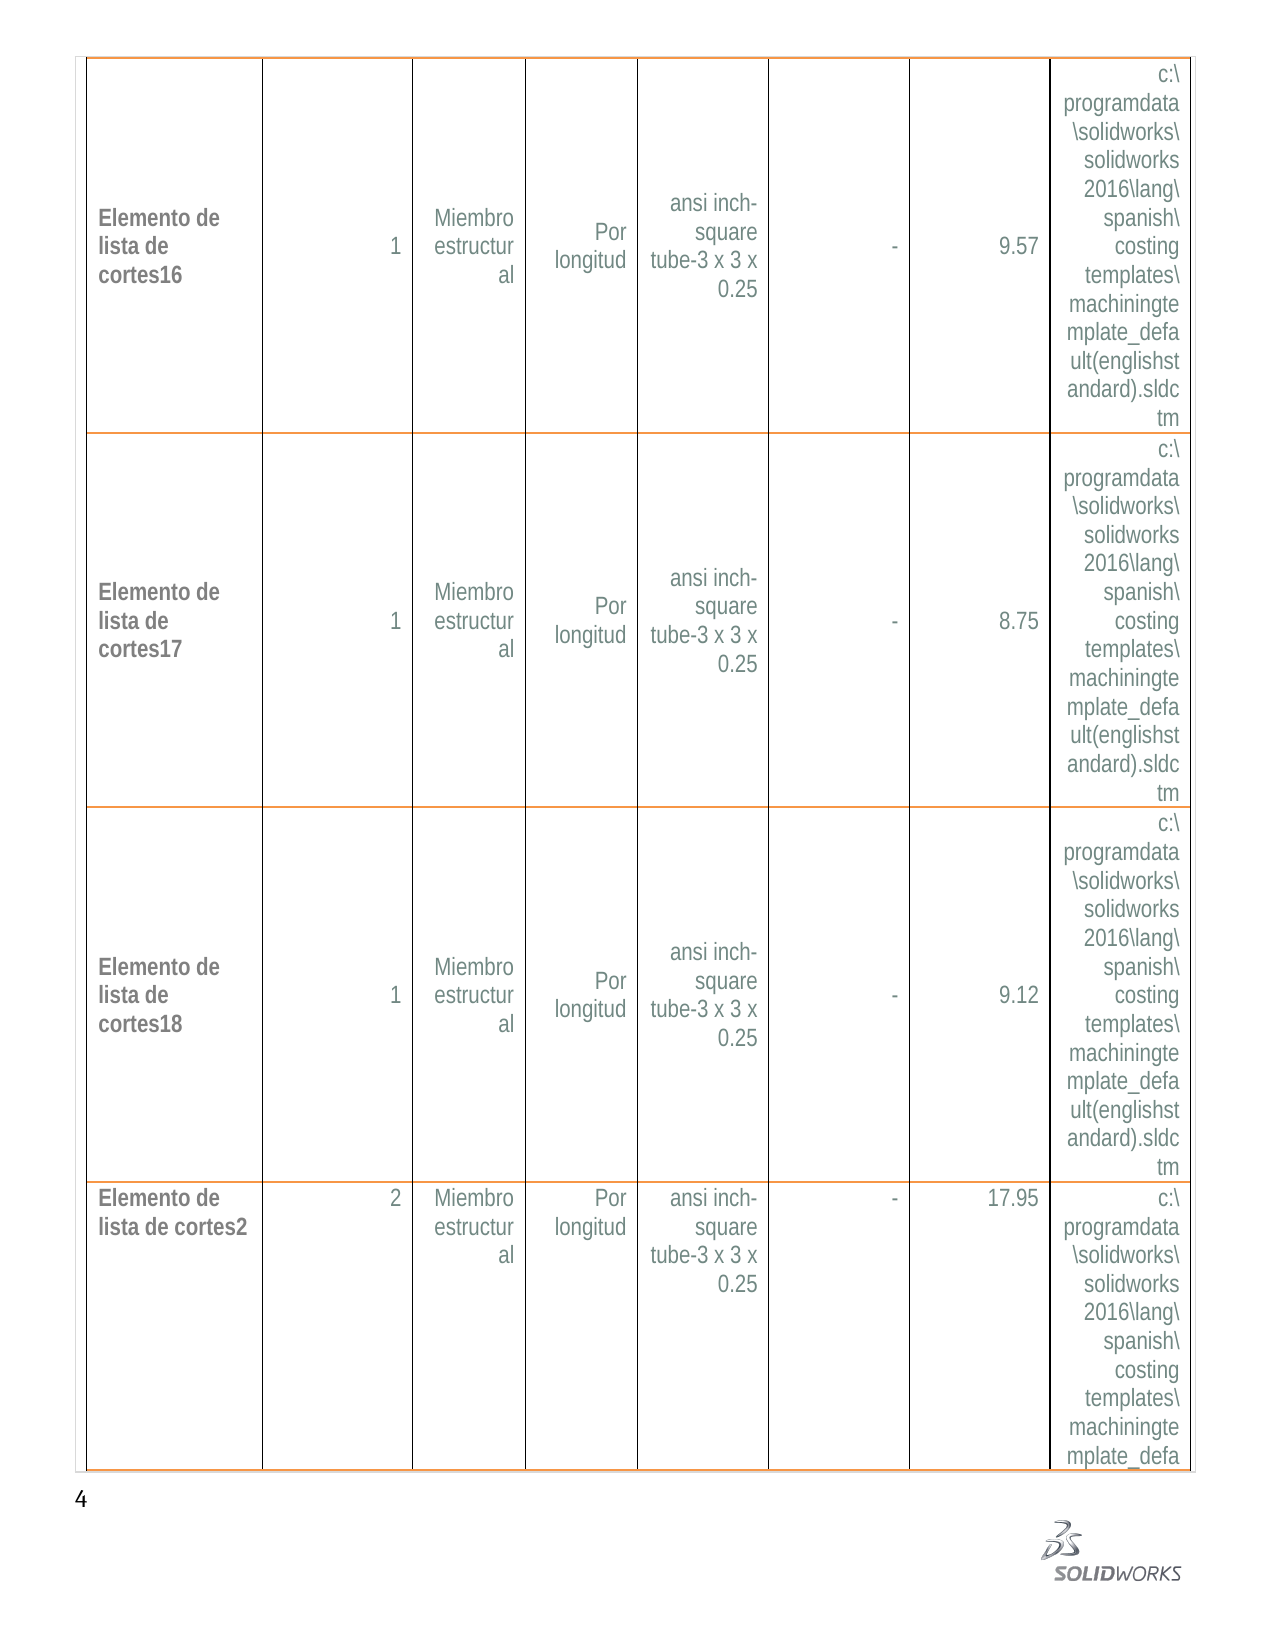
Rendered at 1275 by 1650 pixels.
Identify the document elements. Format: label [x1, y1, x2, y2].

table_header [87, 1183, 262, 1469]
table_header [526, 808, 637, 1181]
table_header [638, 59, 768, 432]
table_header [263, 808, 412, 1181]
table_header [910, 59, 1049, 432]
table_header [263, 1183, 412, 1469]
table_header [1051, 808, 1190, 1181]
table_header [413, 808, 525, 1181]
table_header [638, 808, 768, 1181]
table_header [87, 808, 262, 1181]
table_header [526, 1183, 637, 1469]
table_header [769, 434, 909, 806]
table_header [910, 1183, 1049, 1469]
table_header [769, 808, 909, 1181]
table_header [769, 1183, 909, 1469]
table_header [910, 434, 1049, 806]
table_header [76, 57, 86, 1471]
table_header [263, 59, 412, 432]
table_header [413, 434, 525, 806]
table_header [526, 59, 637, 432]
table_header [910, 808, 1049, 1181]
table_header [413, 1183, 525, 1469]
table_header [526, 434, 637, 806]
table_header [1051, 59, 1190, 432]
table_header [263, 434, 412, 806]
table_header [638, 434, 768, 806]
table_header [87, 434, 262, 806]
table_header [1051, 1183, 1190, 1469]
picture [1025, 1513, 1200, 1590]
table_header [769, 59, 909, 432]
table_header [638, 1183, 768, 1469]
table_header [1191, 57, 1195, 1471]
table_header [1086, 1452, 1092, 1463]
table_header [87, 59, 262, 432]
table_header [1051, 434, 1190, 806]
table_header [413, 59, 525, 432]
